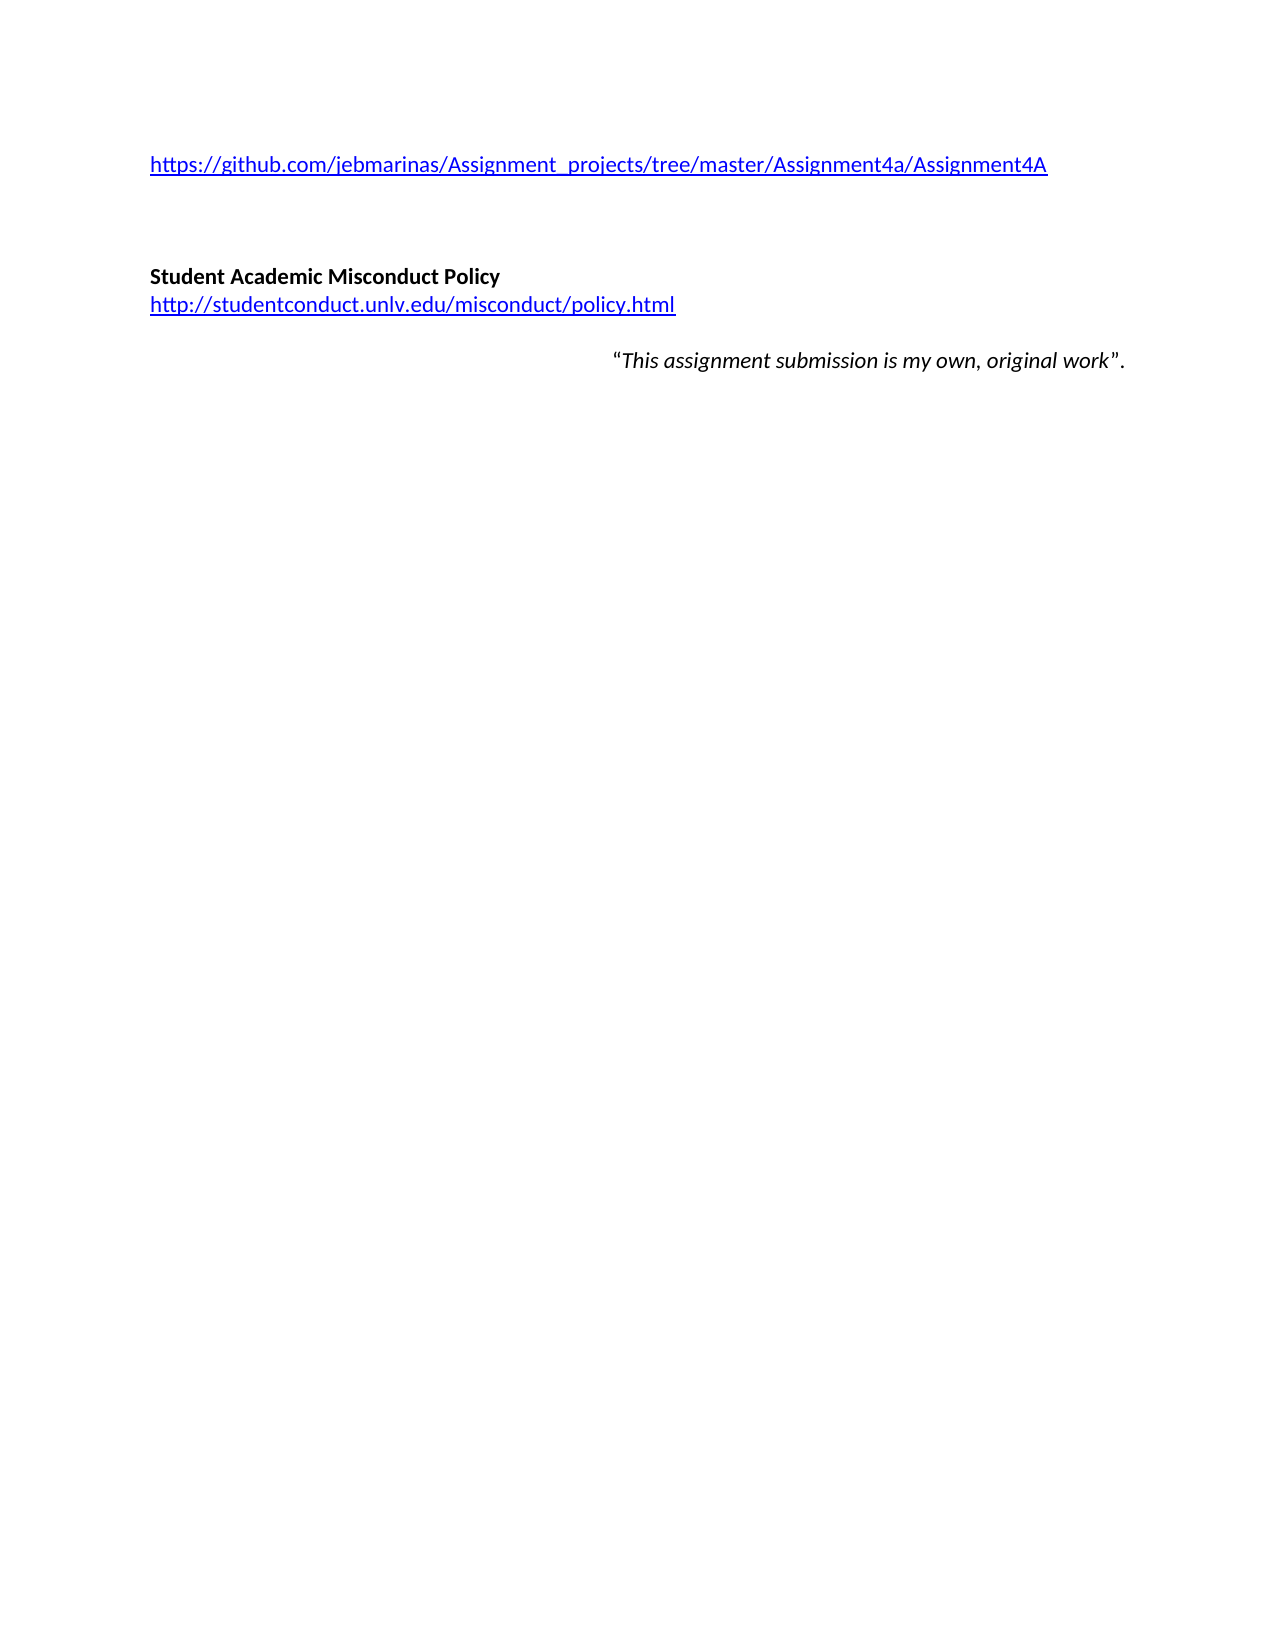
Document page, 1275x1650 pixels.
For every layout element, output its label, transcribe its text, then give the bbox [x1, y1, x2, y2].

text “This assignment submission is my own, original work”. [150, 346, 1125, 374]
text Student Academic Misconduct Policy [150, 262, 1125, 290]
text http://studentconduct.unlv.edu/misconduct/policy.html [150, 290, 1125, 318]
text https://github.com/jebmarinas/Assignment_projects/tree/master/Assignment4a/Assignment4A [150, 150, 1125, 178]
